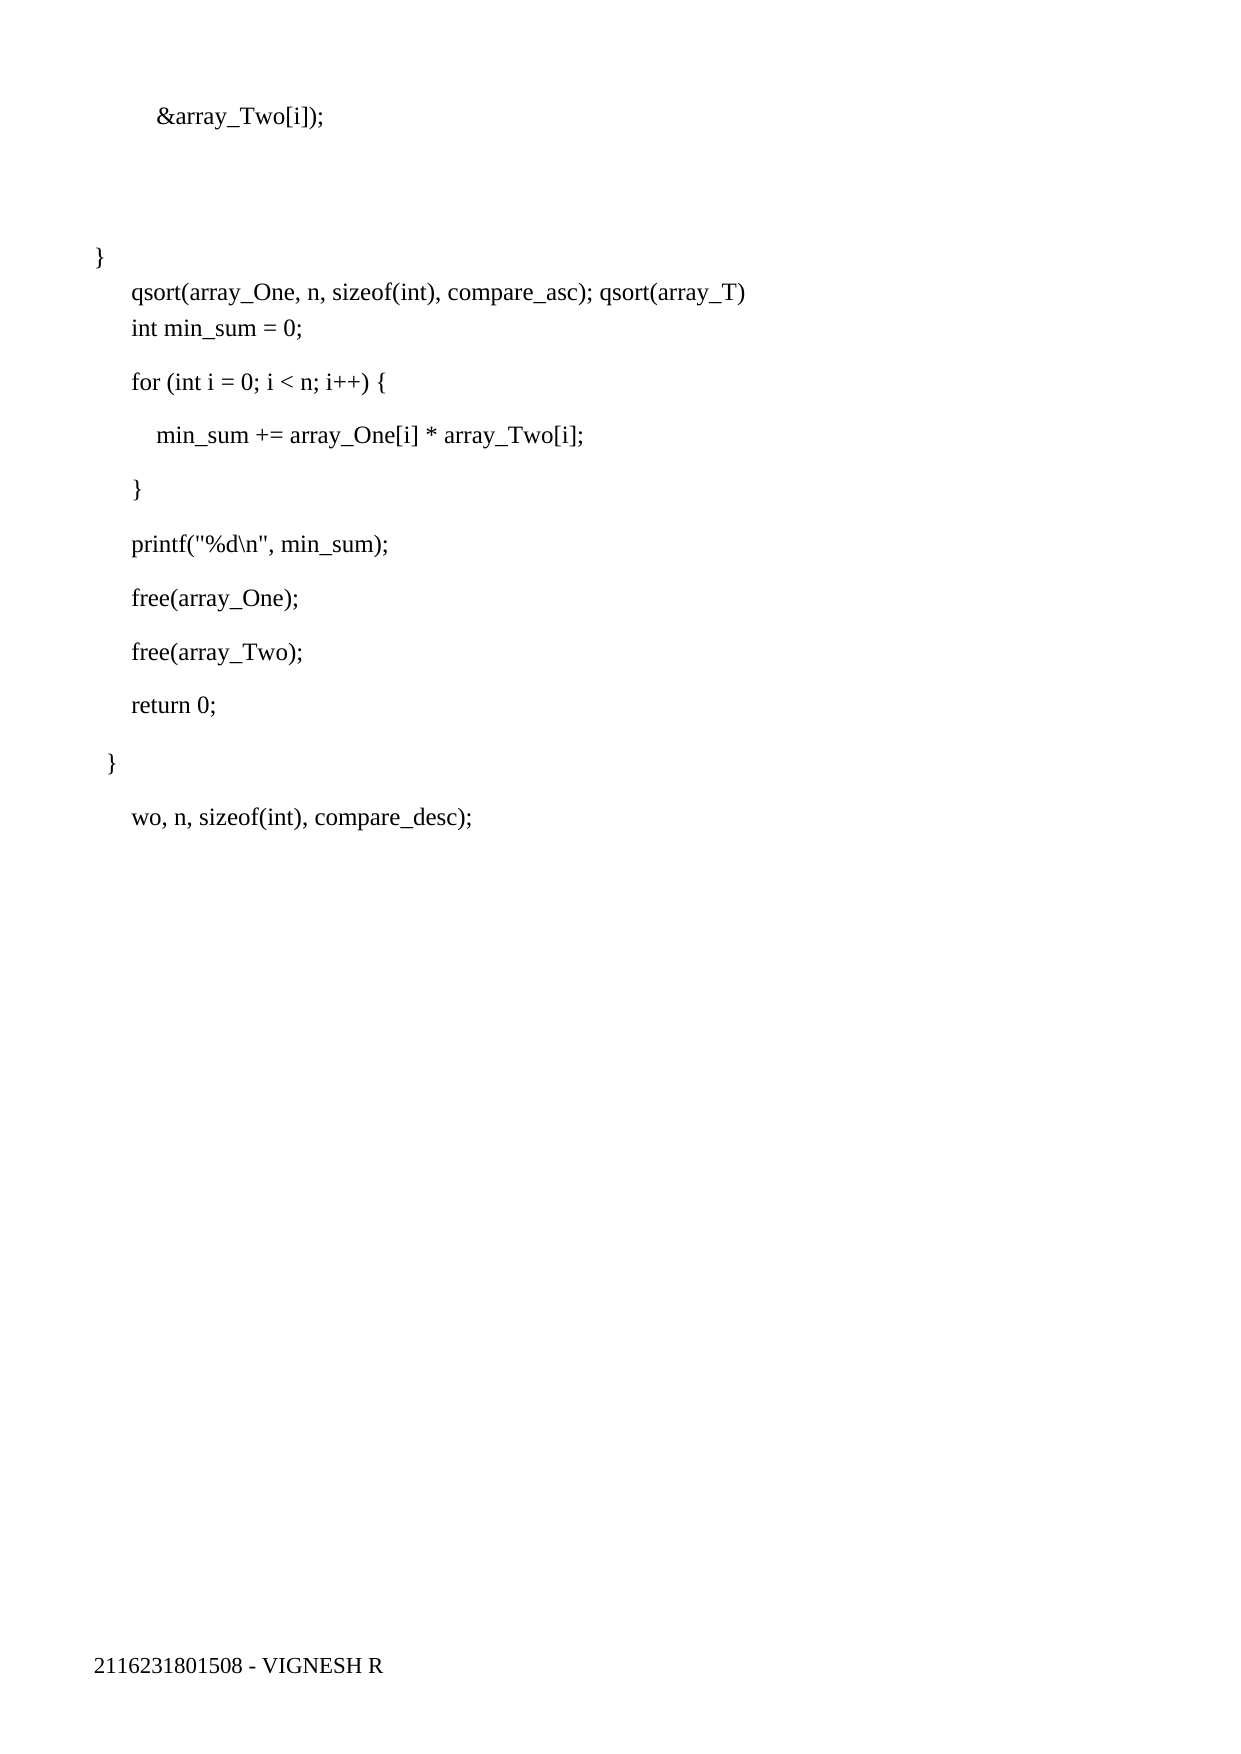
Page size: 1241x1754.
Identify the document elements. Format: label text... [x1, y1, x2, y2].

text return 0; [131, 691, 1155, 719]
text qsort(array_One, n, sizeof(int), compare_asc); qsort(array_T) [131, 277, 1155, 306]
text printf("%d\n", min_sum); free(array_One); free(array_Two); [131, 529, 389, 665]
text int min_sum = 0; [131, 313, 1155, 342]
text min_sum += array_One[i] * array_Two[i]; [156, 421, 1155, 449]
text } [94, 242, 1155, 270]
text } [106, 748, 1155, 777]
text for (int i = 0; i < n; i++) { [131, 367, 1155, 396]
text } [131, 474, 1155, 503]
text wo, n, sizeof(int), compare_desc); [131, 802, 723, 831]
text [131, 101, 451, 130]
